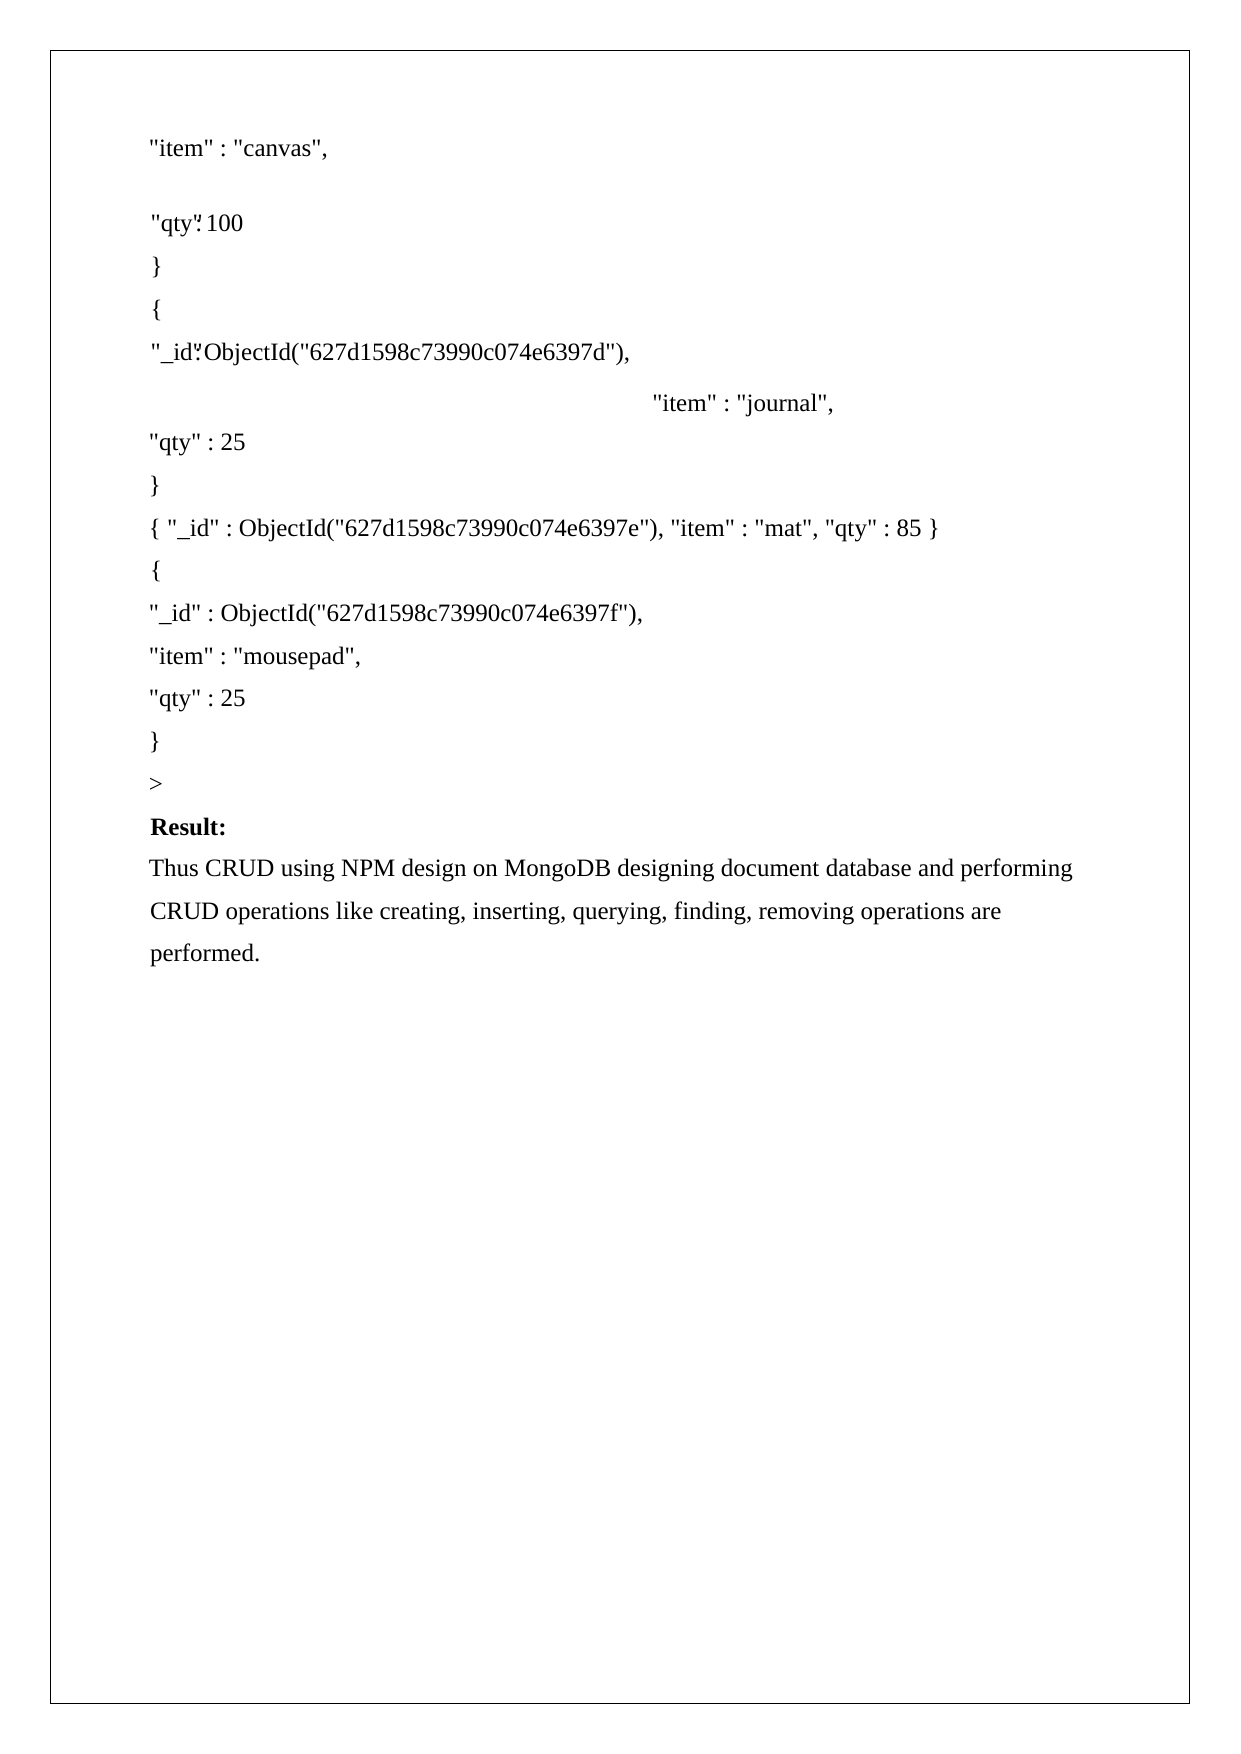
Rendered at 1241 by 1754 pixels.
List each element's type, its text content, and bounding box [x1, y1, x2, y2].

text "qty" : 25 [149, 427, 1079, 456]
text } [149, 470, 1079, 499]
text > [149, 769, 1079, 798]
picture [148, 206, 540, 412]
text "qty" : 25 [149, 683, 1079, 712]
text } [149, 726, 1079, 755]
text "item" : "mousepad", [149, 641, 1079, 669]
text Thus CRUD using NPM design on MongoDB designing document database and performing CRUD operations like creating, inserting, querying, finding, removing operations are performed. [149, 853, 1079, 967]
text { "_id" : ObjectId("627d1598c73990c074e6397e"), "item" : "mat", "qty" : 85 } { [149, 513, 956, 584]
text Result: [150, 812, 1089, 840]
text "_id" : ObjectId("627d1598c73990c074e6397f"), [149, 598, 1079, 627]
text "item" : "canvas", [149, 133, 1079, 162]
